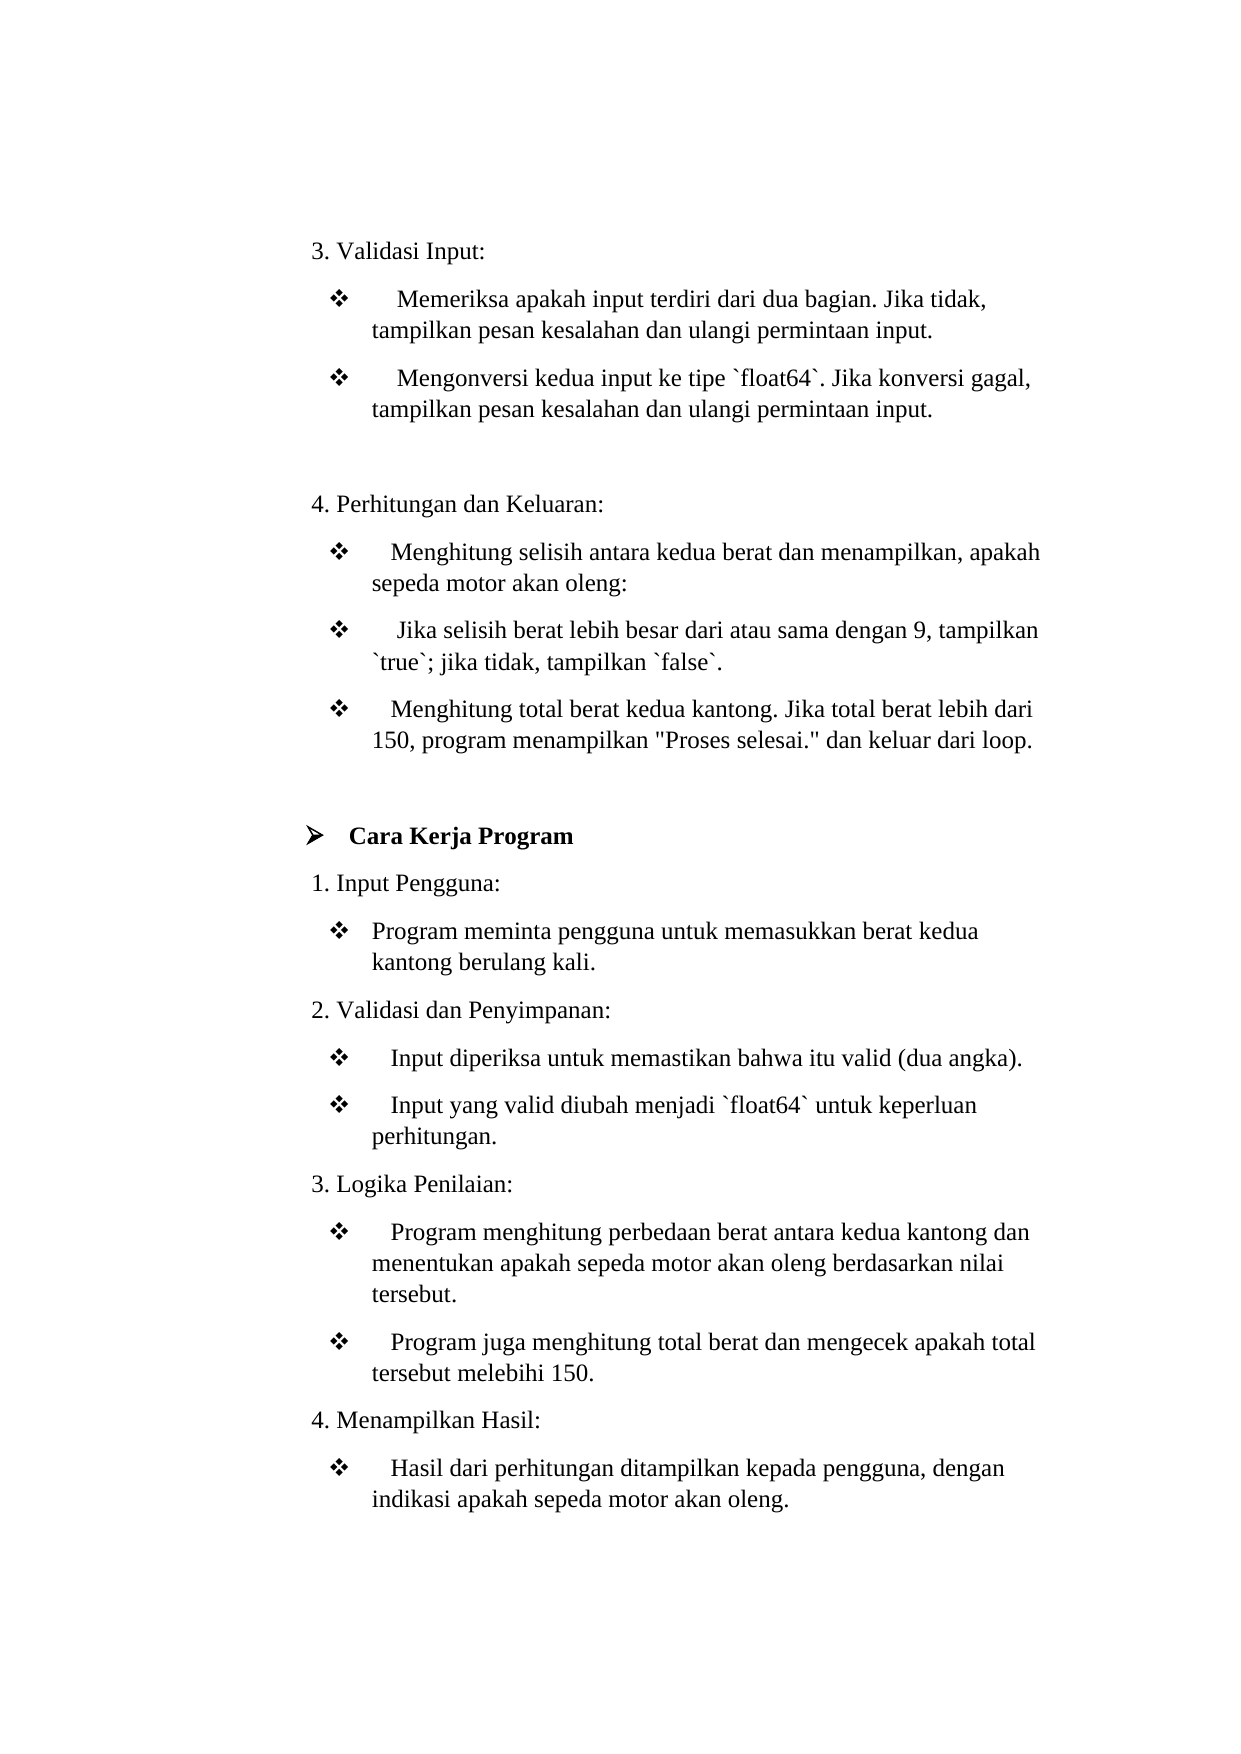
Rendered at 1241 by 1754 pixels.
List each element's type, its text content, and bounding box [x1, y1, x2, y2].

list Hasil dari perhitungan ditampilkan kepada pengguna, dengan indikasi apakah sepeda motor akan oleng. [328, 1453, 1063, 1513]
list Mengonversi kedua input ke tipe `float64`. Jika konversi gagal, tampilkan pesan kesalahan dan ulangi permintaan input. [328, 363, 1063, 422]
list Program menghitung perbedaan berat antara kedua kantong dan menentukan apakah sepeda motor akan oleng berdasarkan nilai tersebut. [328, 1217, 1063, 1308]
text 1. Input Pengguna: [311, 868, 1063, 897]
list Cara Kerja Program [305, 821, 1063, 849]
list Input diperiksa untuk memastikan bahwa itu valid (dua angka). [328, 1043, 1063, 1071]
list Memeriksa apakah input terdiri dari dua bagian. Jika tidak, tampilkan pesan kesalahan dan ulangi permintaan input. [328, 284, 1063, 344]
list Menghitung total berat kedua kantong. Jika total berat lebih dari 150, program menampilkan "Proses selesai." dan keluar dari loop. [328, 694, 1063, 754]
list Jika selisih berat lebih besar dari atau sama dengan 9, tampilkan `true`; jika tidak, tampilkan `false`. [328, 616, 1063, 675]
list Menghitung selisih antara kedua berat dan menampilkan, apakah sepeda motor akan oleng: [328, 537, 1063, 597]
list Program meminta pengguna untuk memasukkan berat kedua kantong berulang kali. [328, 916, 1063, 976]
text 4. Perhitungan dan Keluaran: [311, 489, 1063, 518]
list Input yang valid diubah menjadi `float64` untuk keperluan perhitungan. [328, 1090, 1063, 1150]
text 2. Validasi dan Penyimpanan: [311, 995, 1063, 1024]
list Program juga menghitung total berat dan mengecek apakah total tersebut melebihi 150. [328, 1327, 1063, 1386]
text 4. Menampilkan Hasil: [311, 1405, 1063, 1434]
text 3. Logika Penilaian: [311, 1169, 1063, 1198]
text 3. Validasi Input: [311, 236, 1063, 265]
